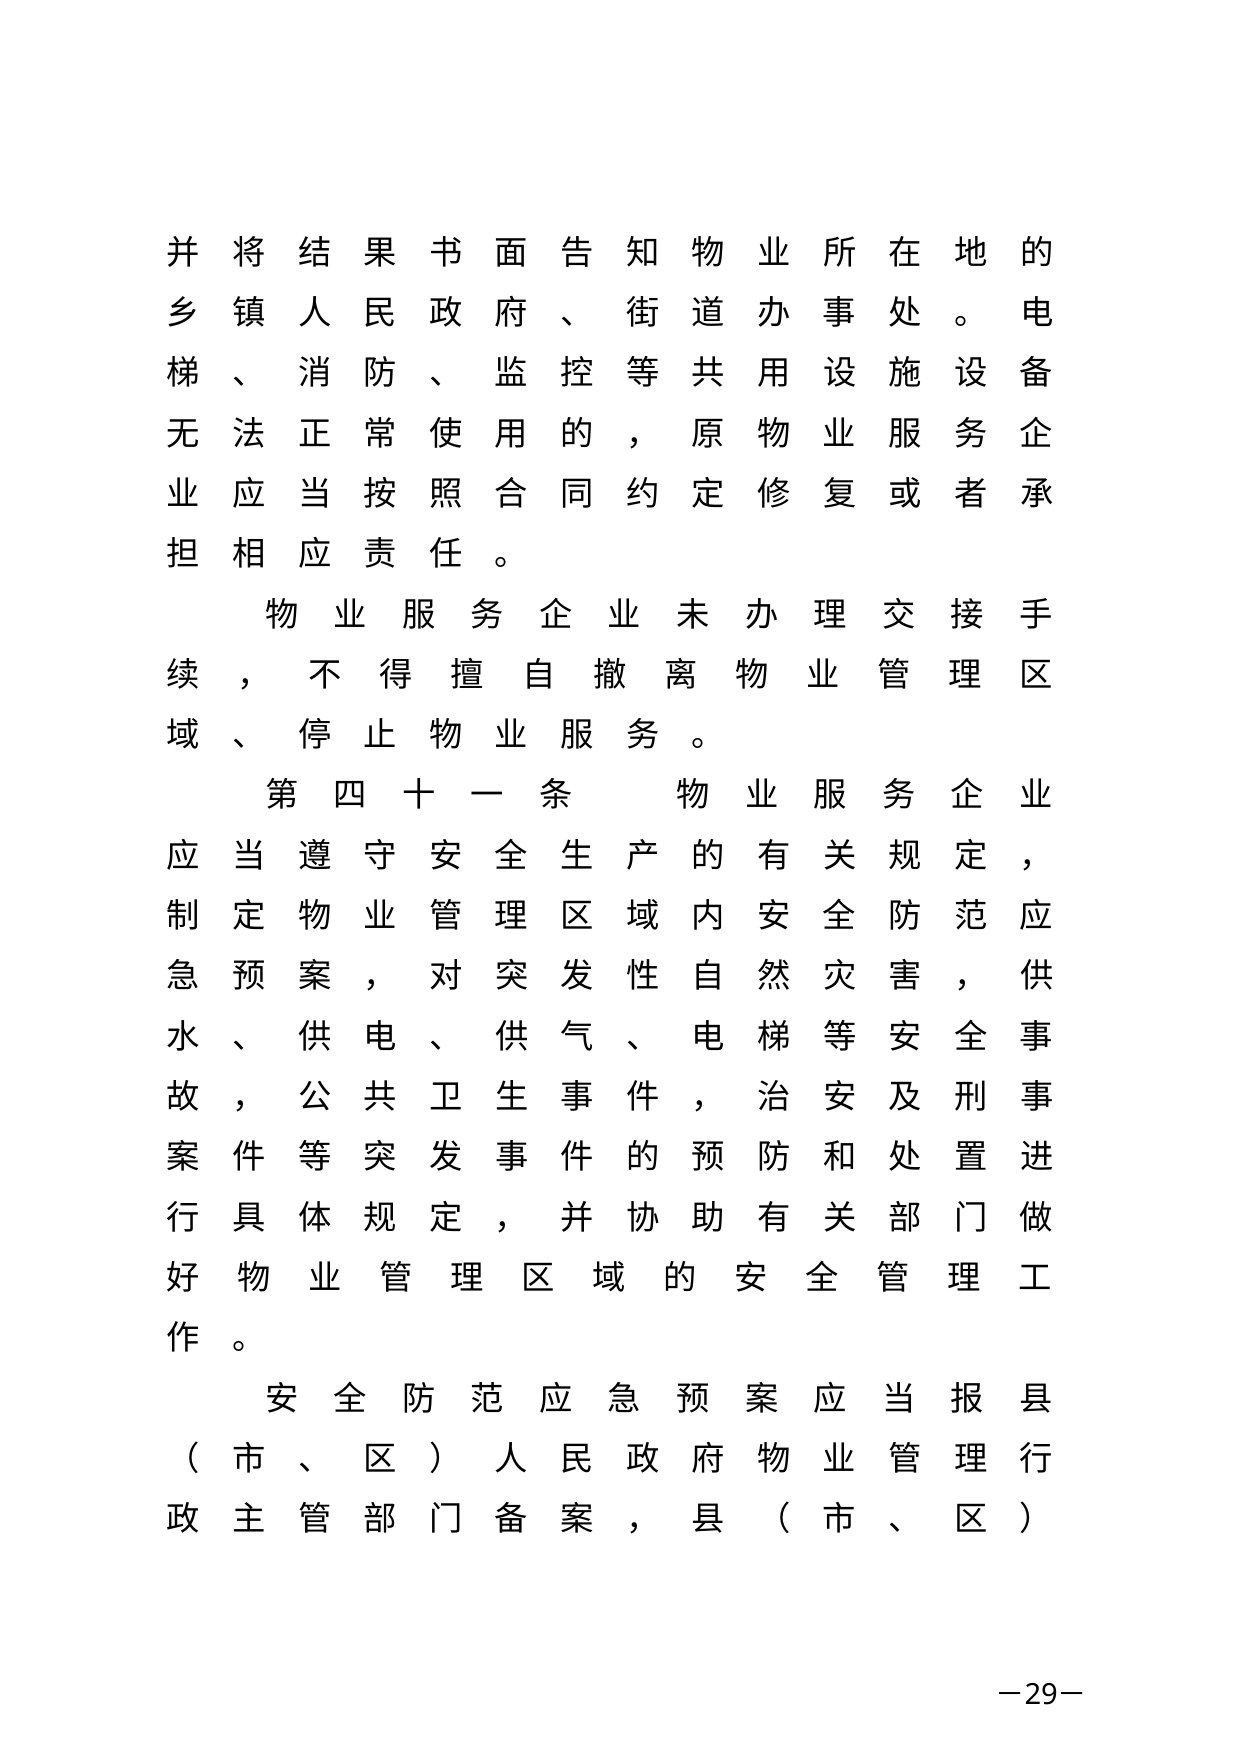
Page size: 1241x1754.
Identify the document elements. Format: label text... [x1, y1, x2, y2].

text 第四十一条 物业服务企业应当遵守安全生产的有关规定，制定物业管理区域内安全防范应急预案，对突发性自然灾害，供水、供电、供气、电梯等安全事故，公共卫生事件，治安及刑事案件等突发事件的预防和处置进行具体规定，并协助有关部门做好物业管理区域的安全管理工作。 [167, 762, 1085, 1365]
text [167, 219, 1085, 581]
text 物业服务企业未办理交接手续，不得擅自撤离物业管理区域、停止物业服务。 [167, 581, 1085, 762]
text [167, 1365, 1085, 1546]
